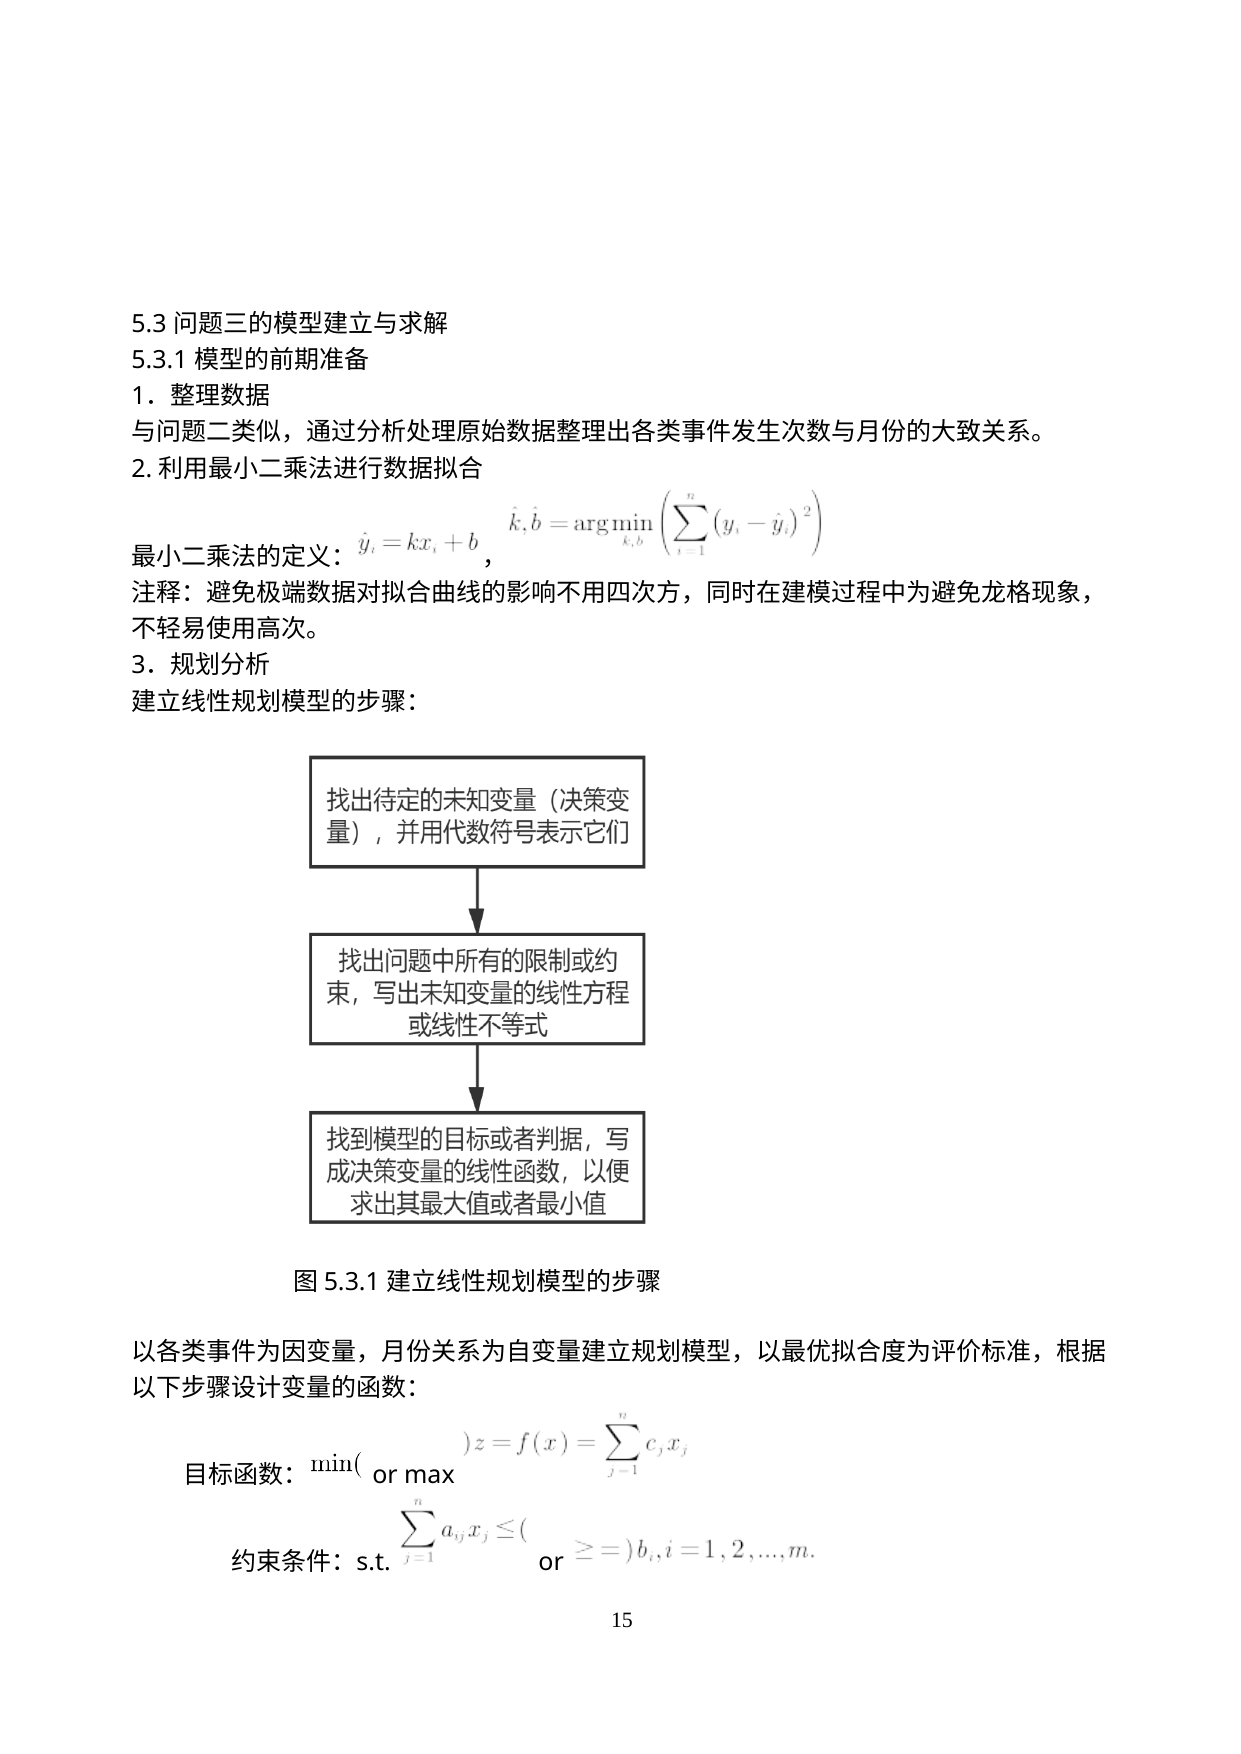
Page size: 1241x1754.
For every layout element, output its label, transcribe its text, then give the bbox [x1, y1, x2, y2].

text 注释：避免极端数据对拟合曲线的影响不用四次方，同时在建模过程中为避免龙格现象，不轻易使用高次。 [131, 572, 1130, 645]
text 最小二乘法的定义：， [131, 484, 1130, 572]
text 5.3.1 模型的前期准备 [131, 339, 1130, 376]
text 与问题二类似，通过分析处理原始数据整理出各类事件发生次数与月份的大致关系。 [131, 412, 1130, 448]
text 3．规划分析 [131, 645, 1130, 681]
picture [274, 717, 680, 1262]
text 2. 利用最小二乘法进行数据拟合 [131, 448, 1130, 484]
text 目标函数： or max [131, 1404, 1130, 1491]
text 1．整理数据 [131, 376, 1130, 412]
text 5.3 问题三的模型建立与求解 [131, 303, 1130, 339]
text 以各类事件为因变量，月份关系为自变量建立规划模型，以最优拟合度为评价标准，根据以下步骤设计变量的函数： [131, 1332, 1130, 1404]
text 图5.3.1 建立线性规划模型的步骤 [131, 1261, 1130, 1298]
text 建立线性规划模型的步骤： [131, 681, 1130, 717]
text 约束条件：s.t. or [131, 1491, 1130, 1578]
